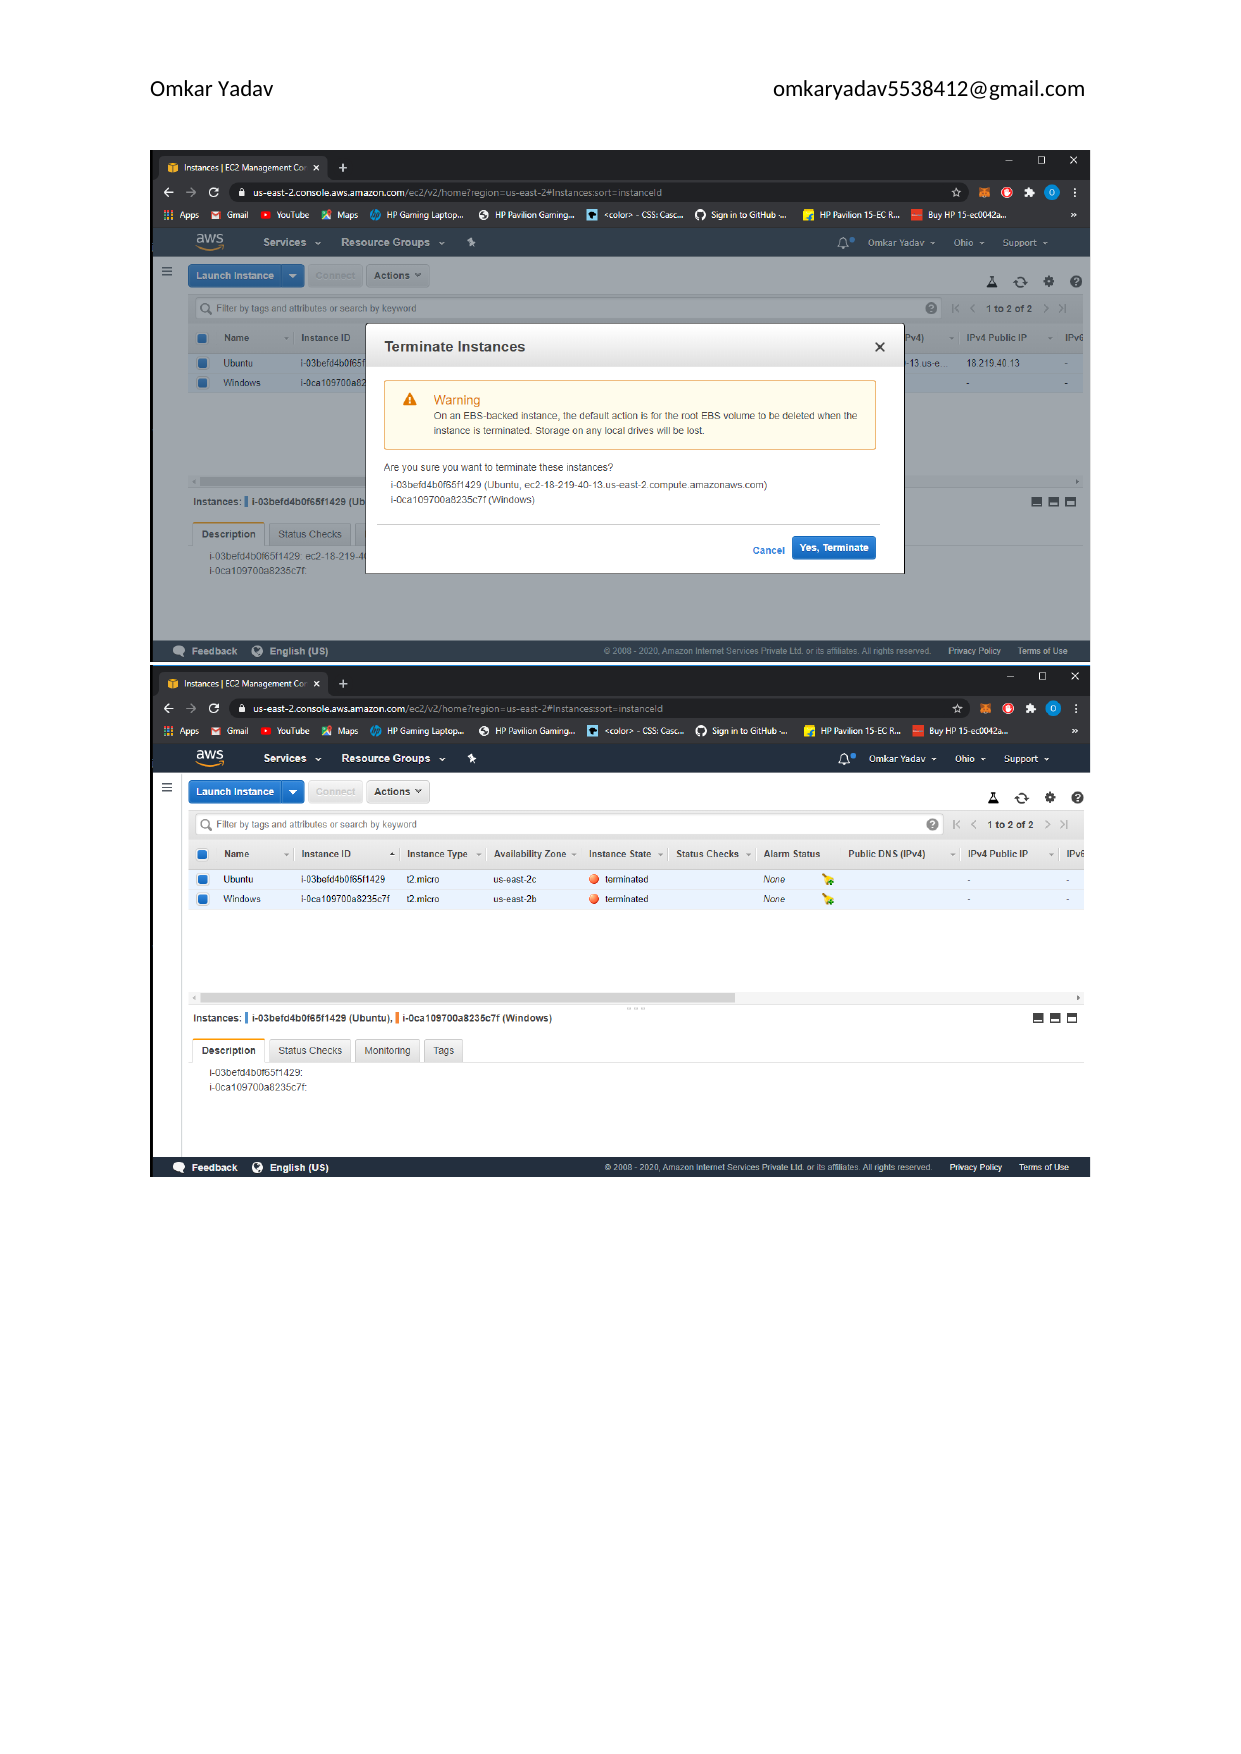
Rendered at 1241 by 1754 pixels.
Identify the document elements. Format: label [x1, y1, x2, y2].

picture [150, 665, 1091, 1177]
picture [150, 150, 1091, 662]
